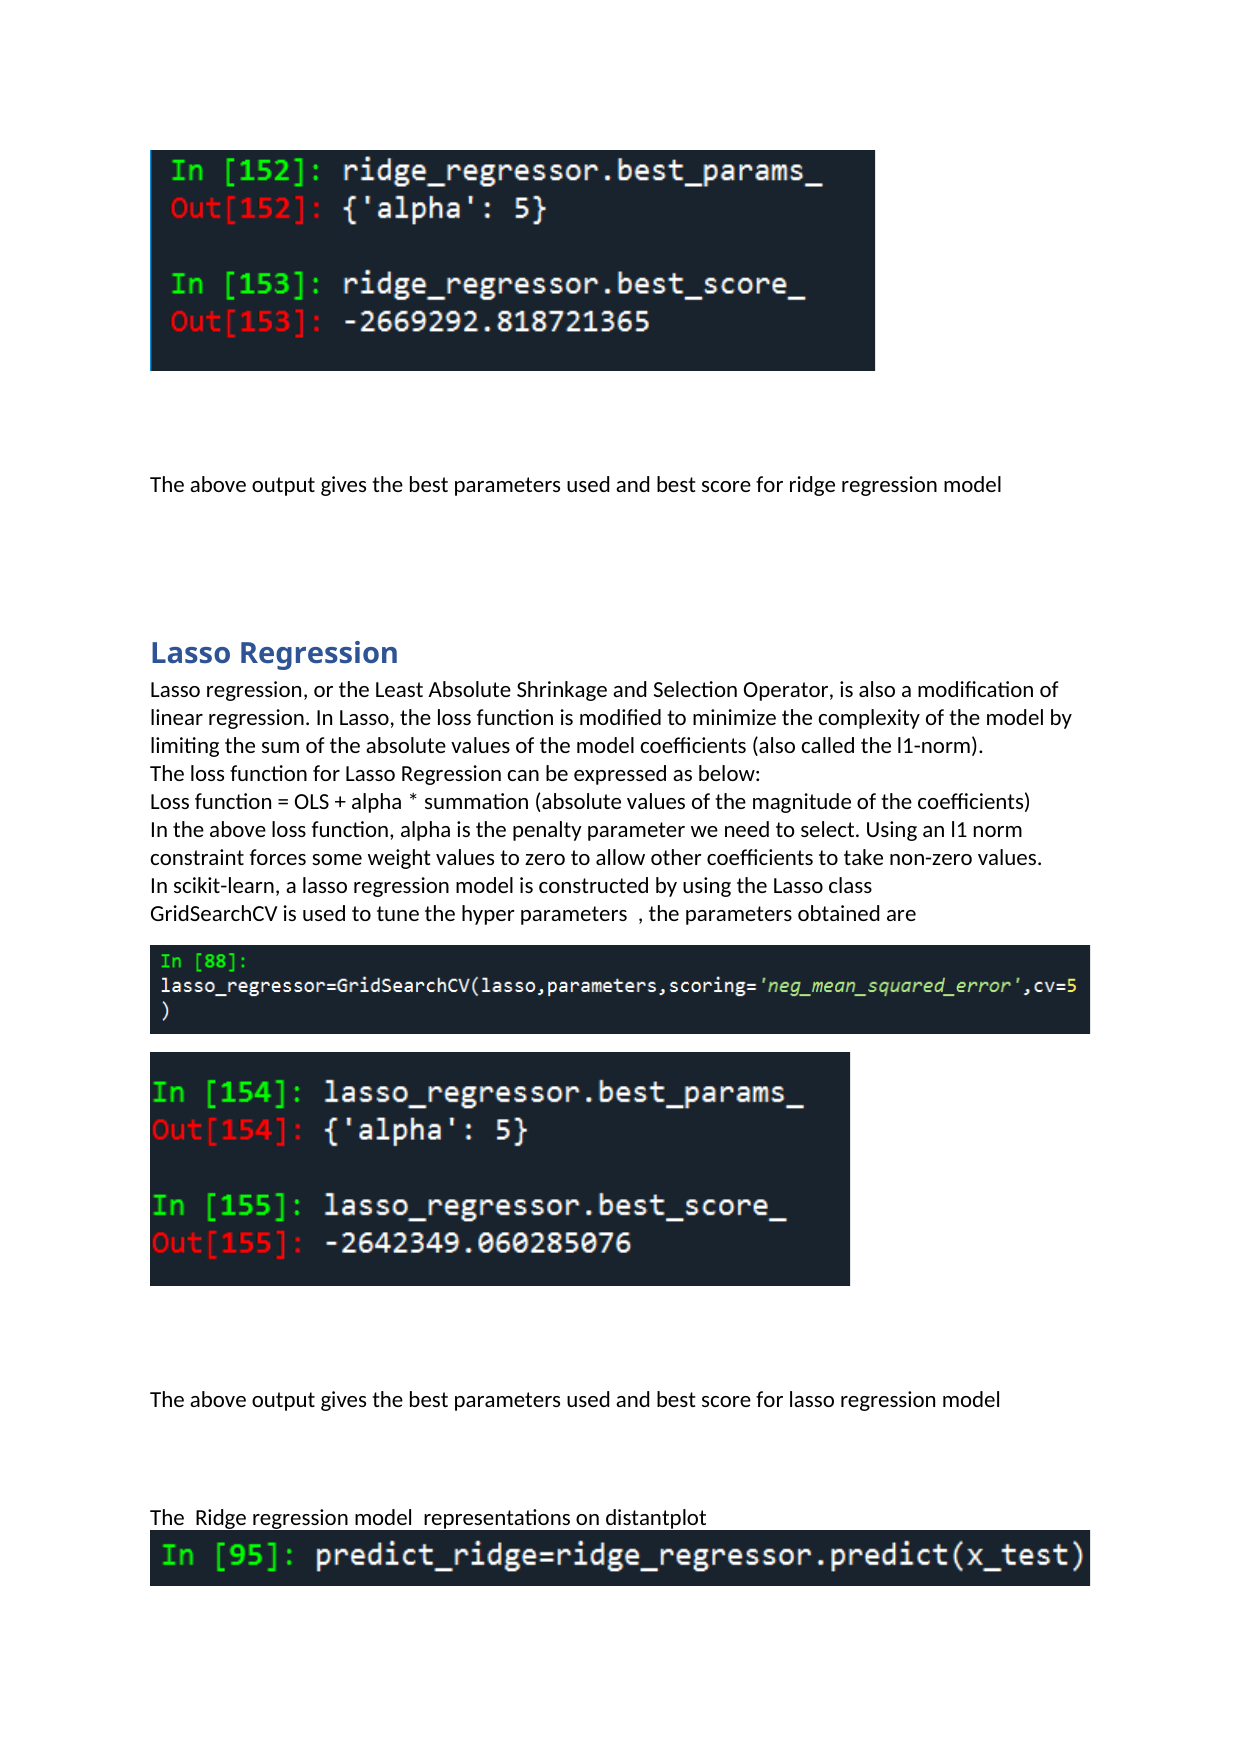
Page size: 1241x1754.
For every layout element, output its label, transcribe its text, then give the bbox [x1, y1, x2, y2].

text Loss function = OLS + alpha * summation (absolute values of the magnitude of the coefficients) [150, 787, 1090, 815]
text In the above loss function, alpha is the penalty parameter we need to select. Using an l1 norm constraint forces some weight values to zero to allow other coefficients to take non-zero values. [150, 815, 1090, 871]
text The Ridge regression model representations on distantplot [150, 1503, 1090, 1530]
picture [150, 1052, 851, 1286]
picture [150, 1530, 1091, 1586]
text The above output gives the best parameters used and best score for ridge regression model [150, 470, 1090, 498]
picture [150, 945, 1091, 1034]
text In scikit-learn, a lasso regression model is constructed by using the Lasso class [150, 871, 1090, 899]
text The above output gives the best parameters used and best score for lasso regression model [150, 1385, 1090, 1413]
text The loss function for Lasso Regression can be expressed as below: [150, 759, 1090, 787]
picture [150, 150, 876, 371]
text Lasso regression, or the Least Absolute Shrinkage and Selection Operator, is also a modification of linear regression. In Lasso, the loss function is modified to minimize the complexity of the model by limiting the sum of the absolute values of the model coefficients (also called the l1-norm). [150, 675, 1090, 759]
subtitle Lasso Regression [150, 632, 1090, 672]
text GridSearchCV is used to tune the hyper parameters , the parameters obtained are [150, 899, 1090, 927]
